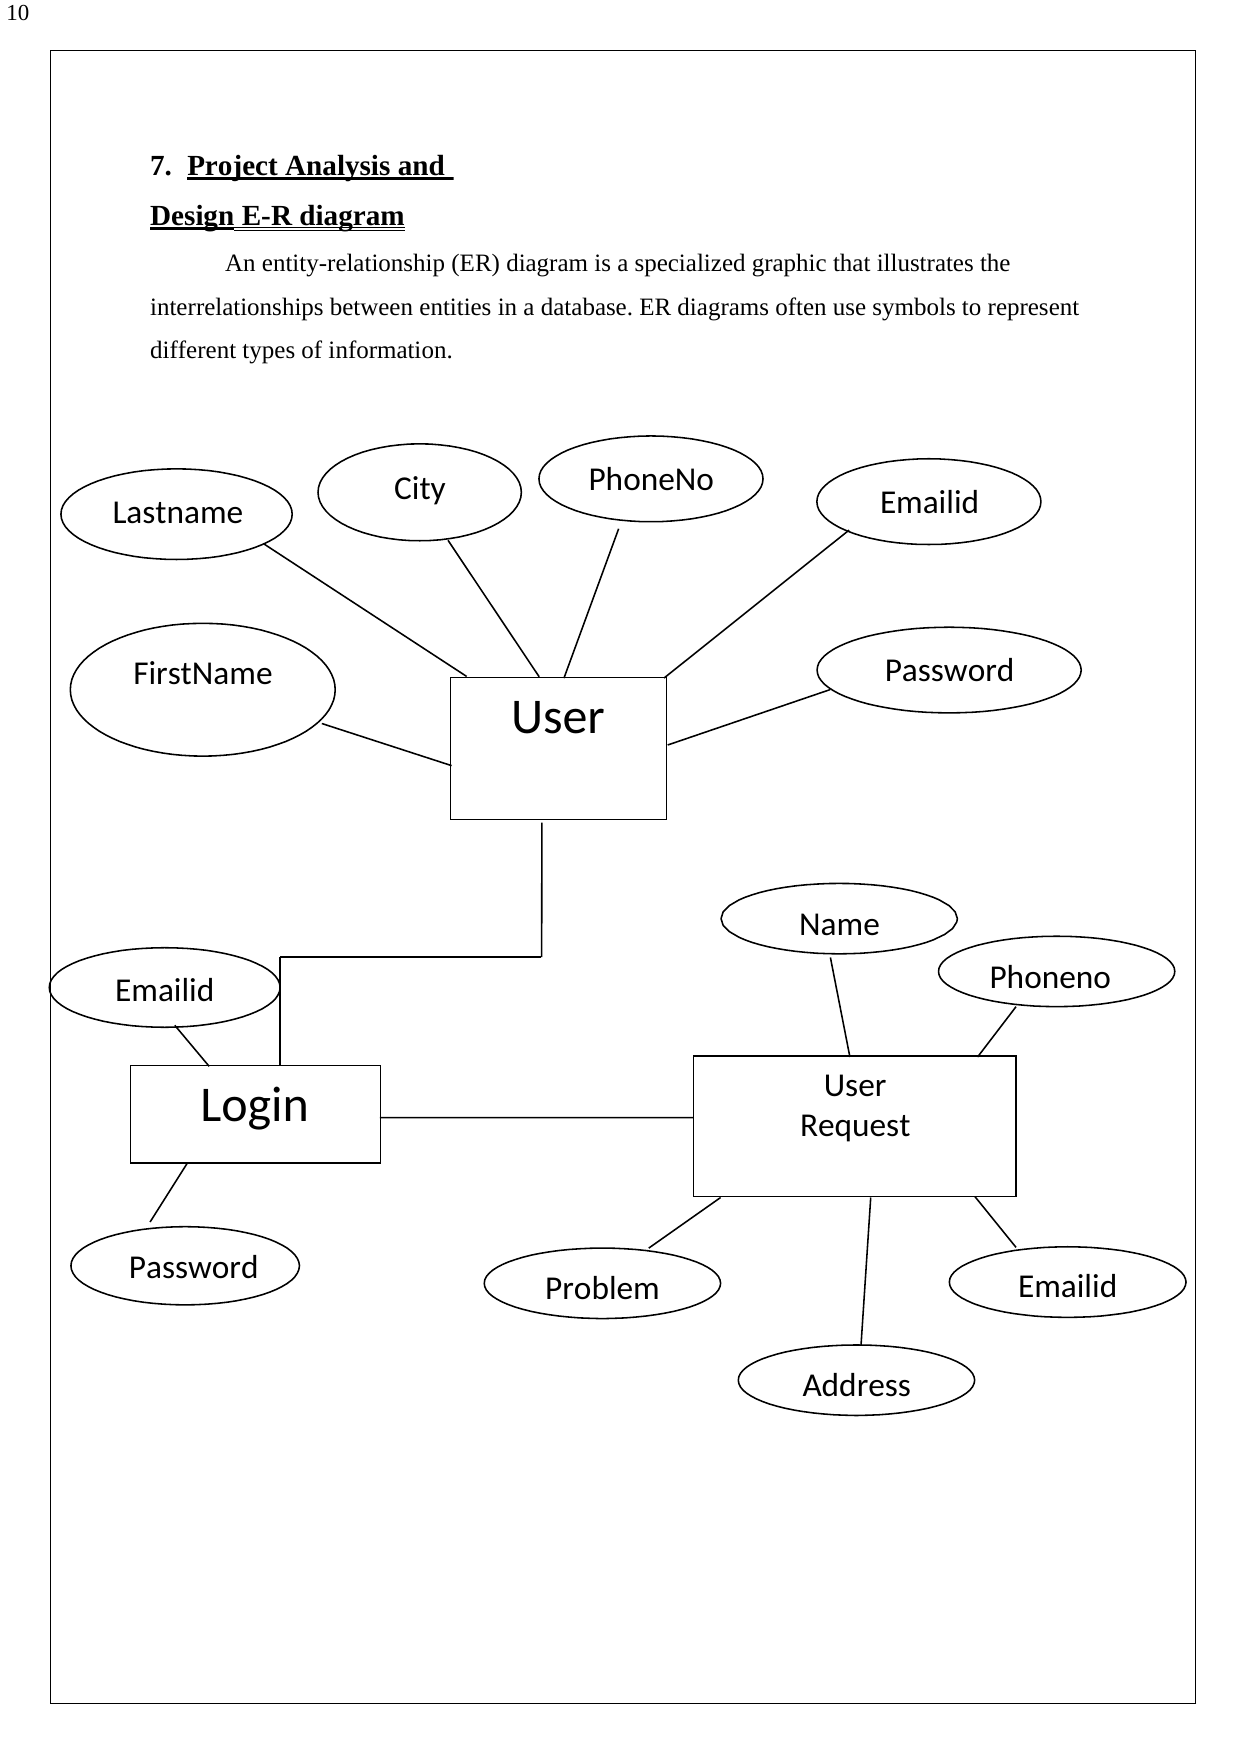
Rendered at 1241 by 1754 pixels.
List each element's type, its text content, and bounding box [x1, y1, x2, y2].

text An entity-relationship (ER) diagram is a specialized graphic that illustrates the interrelationships between entities in a database. ER diagrams often use symbols to represent different types of information. [150, 248, 1081, 363]
subtitle Project Analysis and Design E-R diagram [150, 148, 536, 232]
